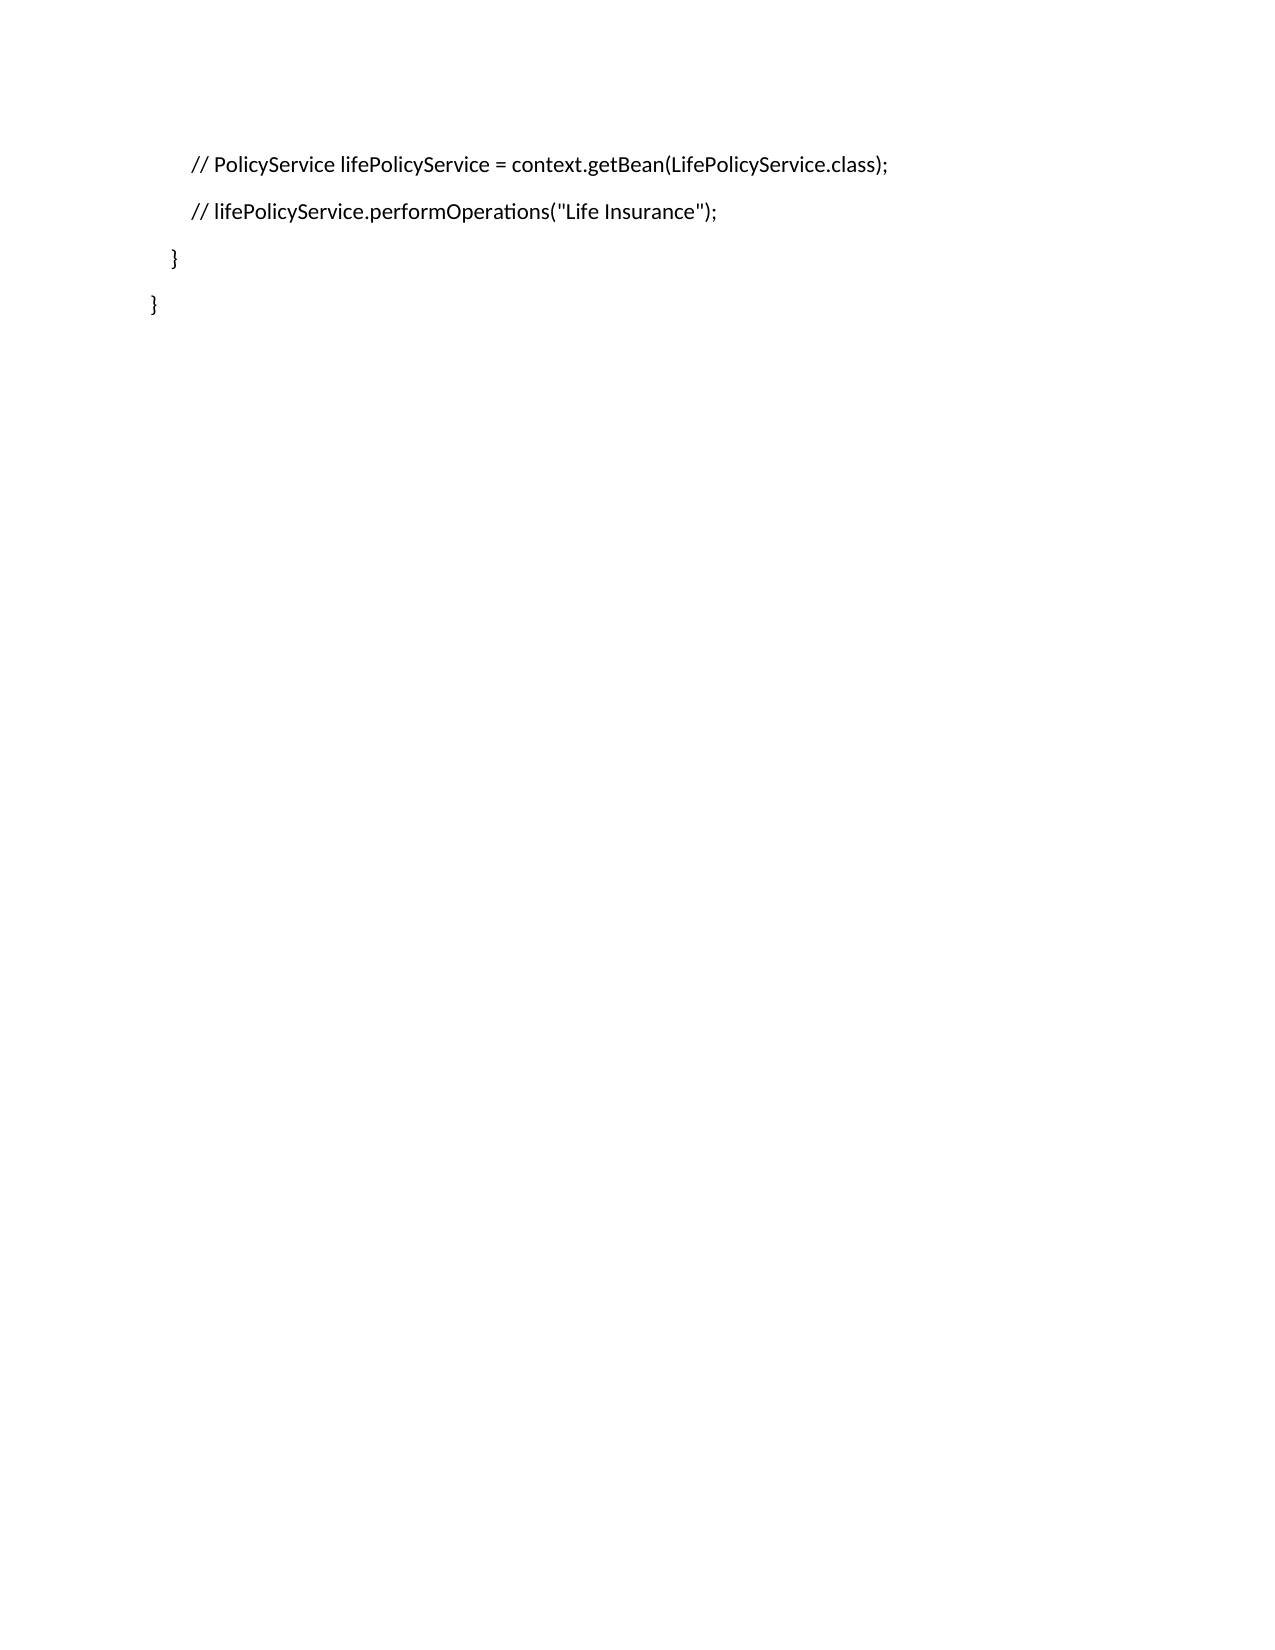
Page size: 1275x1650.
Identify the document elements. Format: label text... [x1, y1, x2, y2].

text } [150, 291, 1125, 319]
text // PolicyService lifePolicyService = context.getBean(LifePolicyService.class); [150, 150, 1125, 178]
text // lifePolicyService.performOperations("Life Insurance"); [150, 197, 1125, 225]
text } [150, 244, 1125, 272]
